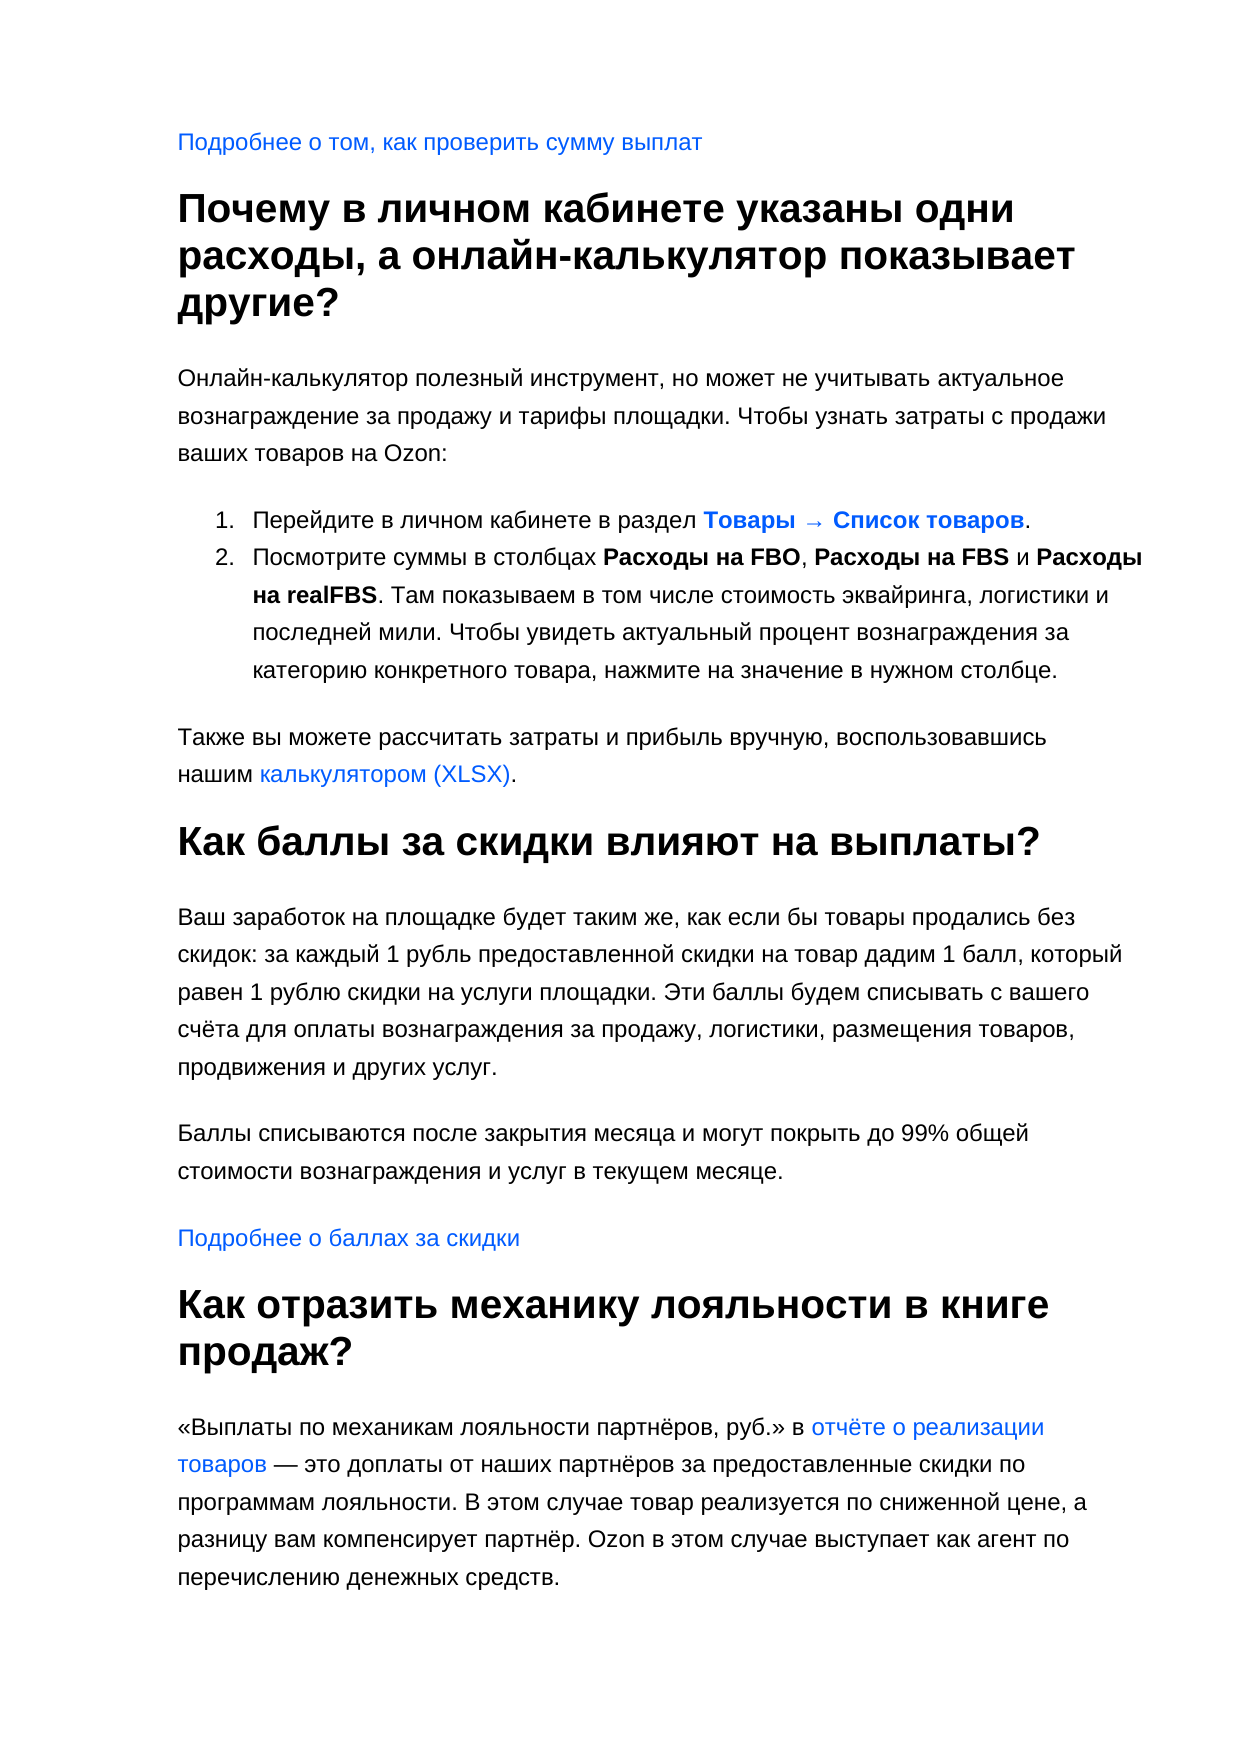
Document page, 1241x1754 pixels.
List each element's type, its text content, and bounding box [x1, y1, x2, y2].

text Баллы списываются после закрытия месяца и могут покрыть до 99% общей стоимости вознаграждения и услуг в текущем месяце. [177, 1109, 1152, 1184]
text Подробнее о том, как проверить сумму выплат [177, 118, 1152, 156]
list Перейдите в личном кабинете в раздел Товары → Список товаров. [215, 496, 1152, 533]
list Посмотрите суммы в столбцах Расходы на FBO, Расходы на FBS и Расходы на realFBS. Там показываем в том числе стоимость эквайринга, логистики и последней мили. Чтобы увидеть актуальный процент вознаграждения за категорию конкретного товара, нажмите на значение в нужном столбце. [215, 533, 1152, 683]
subtitle Как баллы за скидки влияют на выплаты? [177, 817, 1152, 863]
text Также вы можете рассчитать затраты и прибыль вручную, воспользовавшись нашим калькулятором (XLSX). [177, 713, 1152, 788]
text Подробнее о баллах за скидки [177, 1213, 1152, 1251]
subtitle Как отразить механику лояльности в книге продаж? [177, 1280, 1152, 1374]
text Онлайн-калькулятор полезный инструмент, но может не учитывать актуальное вознаграждение за продажу и тарифы площадки. Чтобы узнать затраты с продажи ваших товаров на Ozon: [177, 354, 1152, 467]
text Ваш заработок на площадке будет таким же, как если бы товары продались без скидок: за каждый 1 рубль предоставленной скидки на товар дадим 1 балл, который равен 1 рублю скидки на услуги площадки. Эти баллы будем списывать с вашего счёта для оплаты вознаграждения за продажу, логистики, размещения товаров, продвижения и других услуг. [177, 893, 1152, 1080]
subtitle Почему в личном кабинете указаны одни расходы, а онлайн-калькулятор показывает другие? [177, 185, 1152, 325]
text «Выплаты по механикам лояльности партнёров, руб.» в отчёте о реализации товаров — это доплаты от наших партнёров за предоставленные скидки по программам лояльности. В этом случае товар реализуется по сниженной цене, а разницу вам компенсирует партнёр. Ozon в этом случае выступает как агент по перечислению денежных средств. [177, 1403, 1152, 1590]
